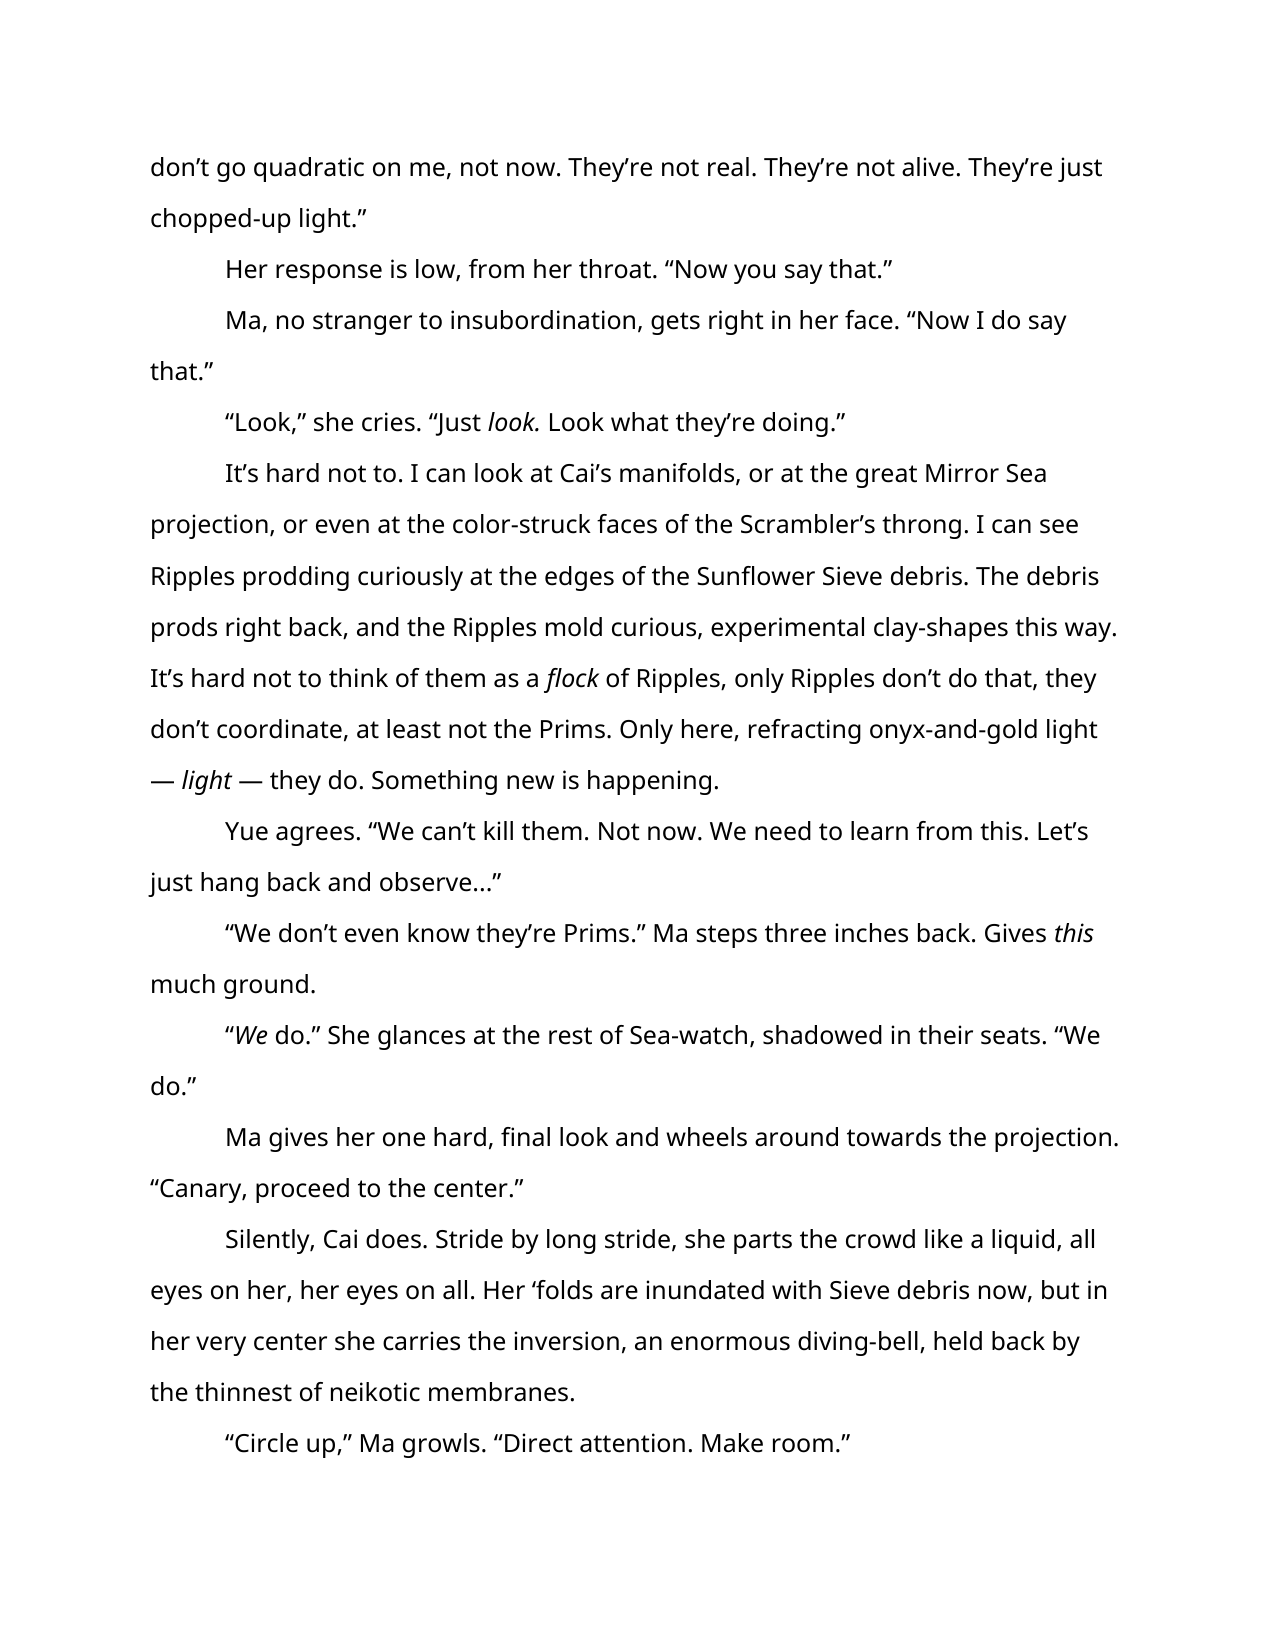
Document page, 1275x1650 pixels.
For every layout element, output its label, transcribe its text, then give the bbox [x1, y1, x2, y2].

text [150, 150, 1125, 235]
text “Look,” she cries. “Just look. Look what they’re doing.” [150, 405, 1125, 439]
text Her response is low, from her throat. “Now you say that.” [150, 252, 1125, 286]
text Ma gives her one hard, final look and wheels around towards the projection. “Canary, proceed to the center.” [150, 1120, 1125, 1205]
text Yue agrees. “We can’t kill them. Not now. We need to learn from this. Let’s just hang back and observe...” [150, 813, 1125, 898]
text “We don’t even know they’re Prims.” Ma steps three inches back. Gives this much ground. [150, 916, 1125, 1001]
text Silently, Cai does. Stride by long stride, she parts the crowd like a liquid, all eyes on her, her eyes on all. Her ‘folds are inundated with Sieve debris now, but in her very center she carries the inversion, an enormous diving-bell, held back by the thinnest of neikotic membranes. [150, 1222, 1125, 1409]
text “Circle up,” Ma growls. “Direct attention. Make room.” [150, 1426, 1125, 1460]
text “We do.” She glances at the rest of Sea-watch, shadowed in their seats. “We do.” [150, 1018, 1125, 1103]
text It’s hard not to. I can look at Cai’s manifolds, or at the great Mirror Sea projection, or even at the color-struck faces of the Scrambler’s throng. I can see Ripples prodding curiously at the edges of the Sunflower Sieve debris. The debris prods right back, and the Ripples mold curious, experimental clay-shapes this way. It’s hard not to think of them as a flock of Ripples, only Ripples don’t do that, they don’t coordinate, at least not the Prims. Only here, refracting onyx-and-gold light — light — they do. Something new is happening. [150, 456, 1125, 796]
text Ma, no stranger to insubordination, gets right in her face. “Now I do say that.” [150, 303, 1125, 388]
